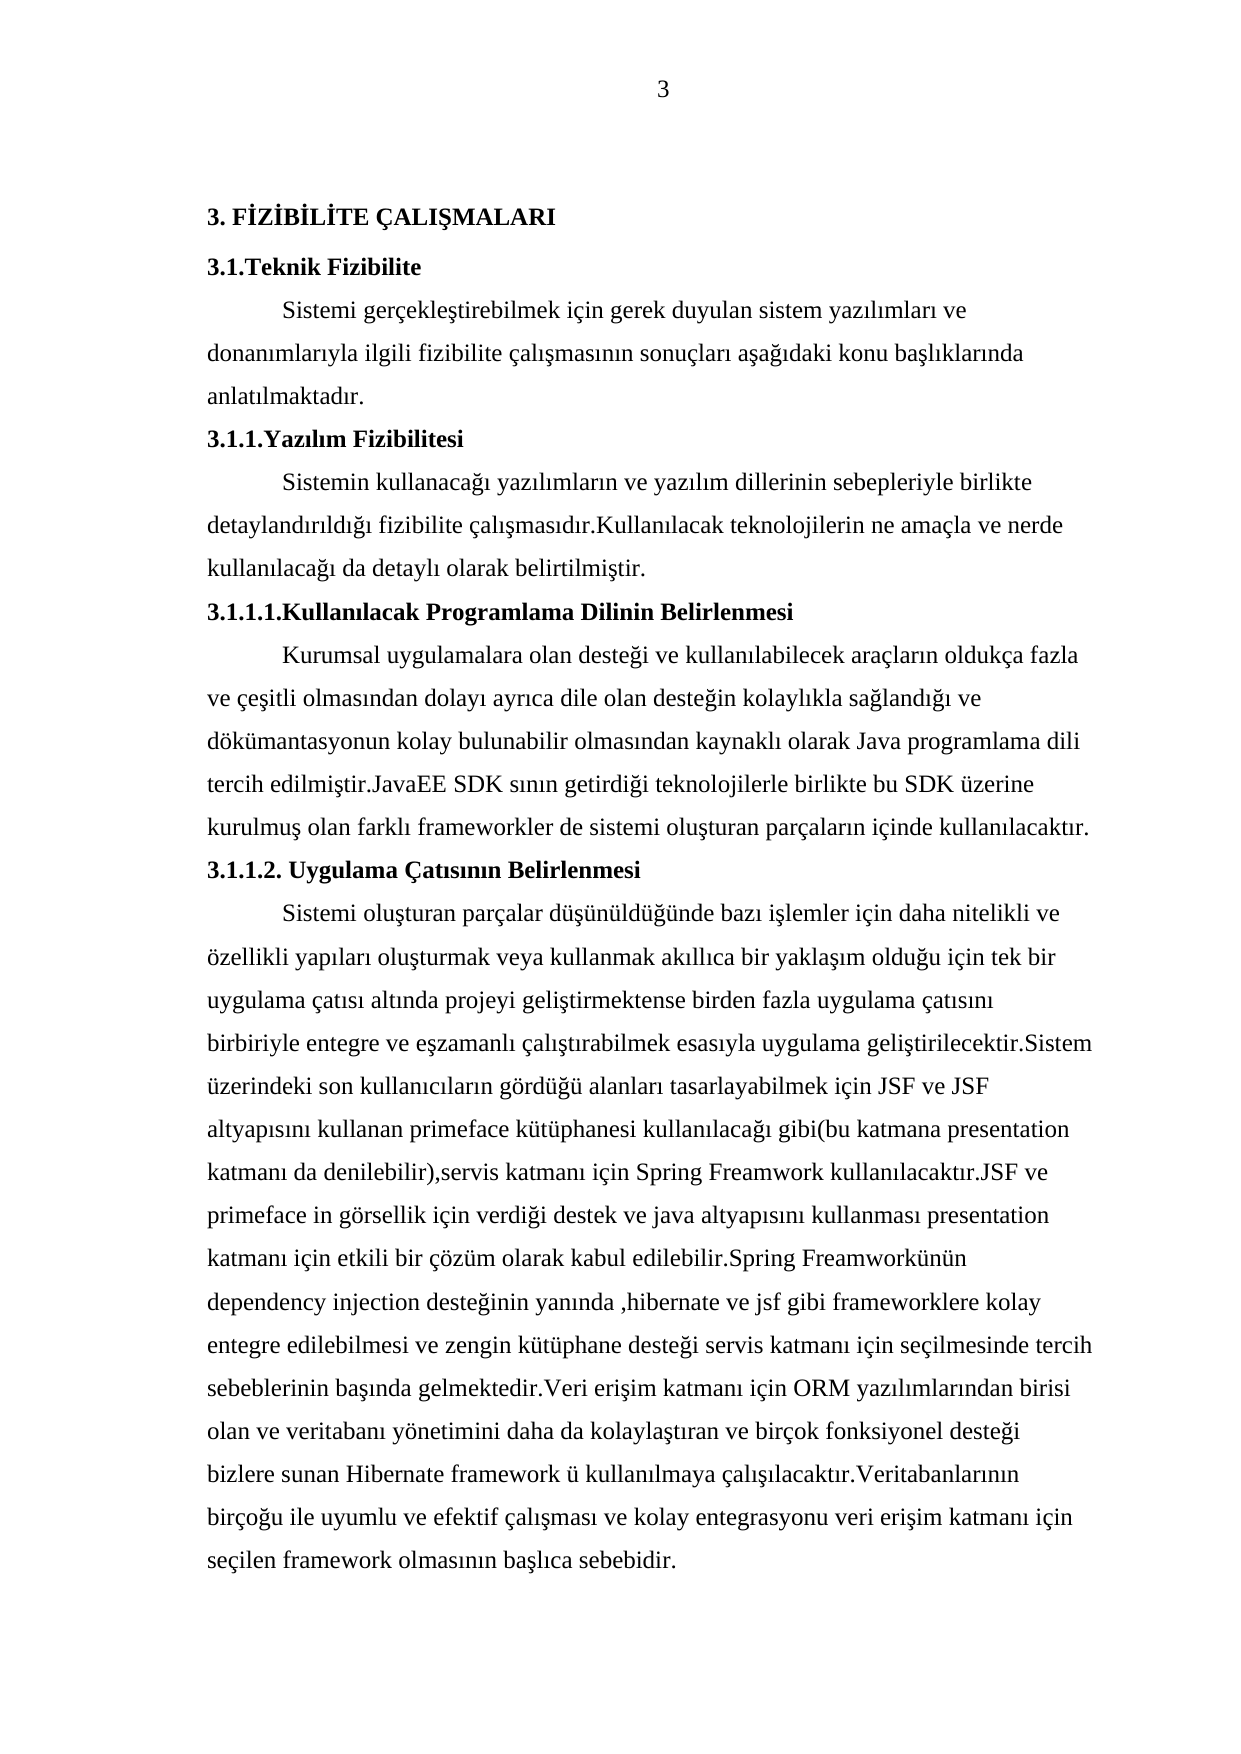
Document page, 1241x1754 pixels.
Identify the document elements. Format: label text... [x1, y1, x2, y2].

text 3.1.Teknik Fizibilite [207, 252, 1092, 280]
text 3.1.1.Yazılım Fizibilitesi [207, 424, 1092, 453]
text 3.1.1.1.Kullanılacak Programlama Dilinin Belirlenmesi [207, 597, 1092, 625]
text Sistemi oluşturan parçalar düşünüldüğünde bazı işlemler için daha nitelikli ve özellikli yapıları oluşturmak veya kullanmak akıllıca bir yaklaşım olduğu için tek bir uygulama çatısı altında projeyi geliştirmektense birden fazla uygulama çatısını birbiriyle entegre ve eşzamanlı çalıştırabilmek esasıyla uygulama geliştirilecektir.Sistem üzerindeki son kullanıcıların gördüğü alanları tasarlayabilmek için JSF ve JSF altyapısını kullanan primeface kütüphanesi kullanılacağı gibi(bu katmana presentation katmanı da denilebilir),servis katmanı için Spring Freamwork kullanılacaktır.JSF ve primeface in görsellik için verdiği destek ve java altyapısını kullanması presentation katmanı için etkili bir çözüm olarak kabul edilebilir.Spring Freamworkünün dependency injection desteğinin yanında ,hibernate ve jsf gibi frameworklere kolay entegre edilebilmesi ve zengin kütüphane desteği servis katmanı için seçilmesinde tercih sebeblerinin başında gelmektedir.Veri erişim katmanı için ORM yazılımlarından birisi olan ve veritabanı yönetimini daha da kolaylaştıran ve birçok fonksiyonel desteği bizlere sunan Hibernate framework ü kullanılmaya çalışılacaktır.Veritabanlarının birçoğu ile uyumlu ve efektif çalışması ve kolay entegrasyonu veri erişim katmanı için seçilen framework olmasının başlıca sebebidir. [207, 898, 1092, 1574]
text 3.1.1.2. Uygulama Çatısının Belirlenmesi [207, 855, 1092, 884]
text Sistemi gerçekleştirebilmek için gerek duyulan sistem yazılımları ve donanımlarıyla ilgili fizibilite çalışmasının sonuçları aşağıdaki konu başlıklarında anlatılmaktadır. [207, 295, 1092, 410]
text Sistemin kullanacağı yazılımların ve yazılım dillerinin sebepleriyle birlikte detaylandırıldığı fizibilite çalışmasıdır.Kullanılacak teknolojilerin ne amaçla ve nerde kullanılacağı da detaylı olarak belirtilmiştir. [207, 467, 1092, 582]
text Kurumsal uygulamalara olan desteği ve kullanılabilecek araçların oldukça fazla ve çeşitli olmasından dolayı ayrıca dile olan desteğin kolaylıkla sağlandığı ve dökümantasyonun kolay bulunabilir olmasından kaynaklı olarak Java programlama dili tercih edilmiştir.JavaEE SDK sının getirdiği teknolojilerle birlikte bu SDK üzerine kurulmuş olan farklı frameworkler de sistemi oluşturan parçaların içinde kullanılacaktır. [207, 640, 1092, 841]
subtitle Fizibilite Çalışmaları [207, 202, 1092, 231]
